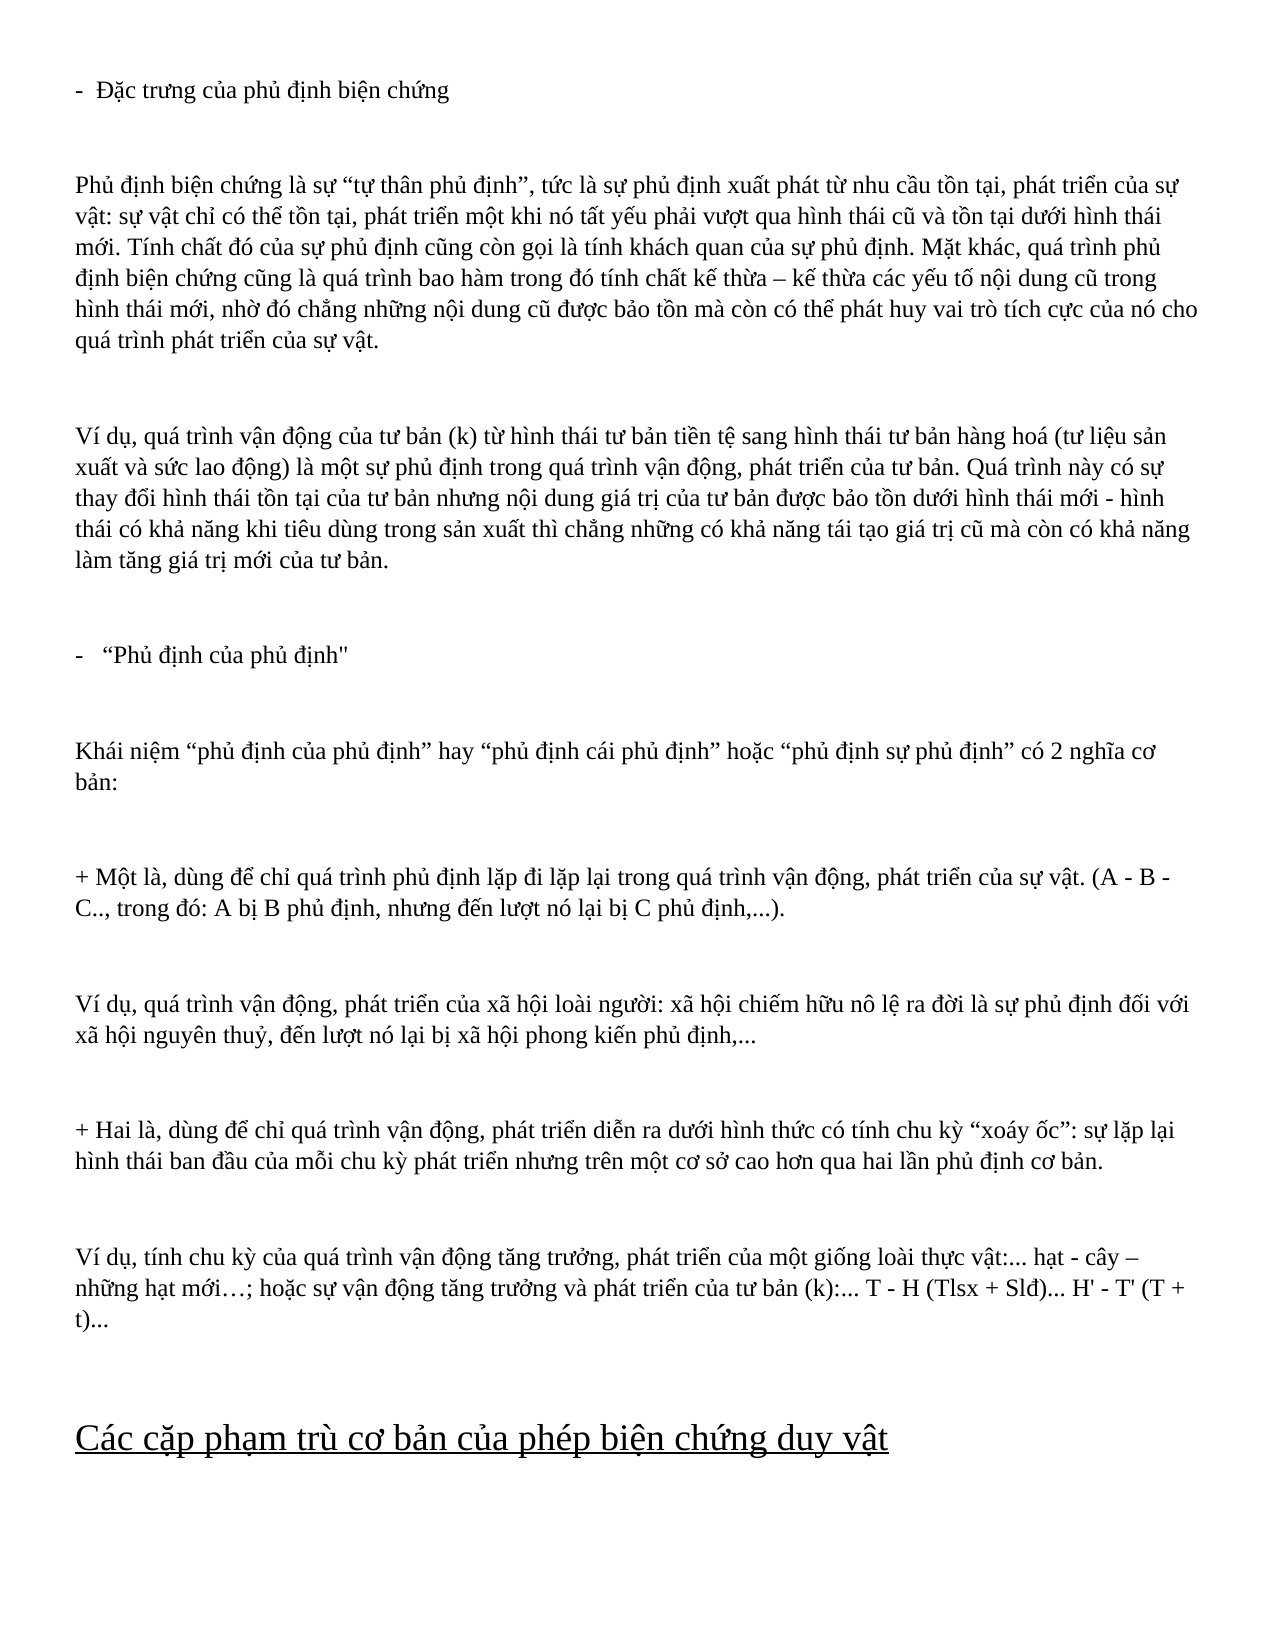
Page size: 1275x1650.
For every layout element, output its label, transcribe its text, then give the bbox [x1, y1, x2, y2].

text Khái niệm “phủ định của phủ định” hay “phủ định cái phủ định” hoặc “phủ định sự phủ định” có 2 nghĩa cơ bản: [75, 736, 1200, 796]
text Ví dụ, tính chu kỳ của quá trình vận động tăng trưởng, phát triển của một giống loài thực vật:... hạt - cây – những hạt mới…; hoặc sự vận động tăng trưởng và phát triển của tư bản (k):... T - H (Tlsx + Slđ)... H' - T' (T + t)... [75, 1242, 1200, 1333]
text Các cặp phạm trù cơ bản của phép biện chứng duy vật [75, 1415, 1200, 1458]
text - Đặc trưng của phủ định biện chứng [75, 75, 1200, 104]
text Ví dụ, quá trình vận động, phát triển của xã hội loài người: xã hội chiếm hữu nô lệ ra đời là sự phủ định đối với xã hội nguyên thuỷ, đến lượt nó lại bị xã hội phong kiến phủ định,... [75, 989, 1200, 1049]
text + Hai là, dùng để chỉ quá trình vận động, phát triển diễn ra dưới hình thức có tính chu kỳ “xoáy ốc”: sự lặp lại hình thái ban đầu của mỗi chu kỳ phát triển nhưng trên một cơ sở cao hơn qua hai lần phủ định cơ bản. [75, 1115, 1200, 1175]
text - “Phủ định của phủ định" [75, 641, 1200, 669]
text Phủ định biện chứng là sự “tự thân phủ định”, tức là sự phủ định xuất phát từ nhu cầu tồn tại, phát triển của sự vật: sự vật chỉ có thể tồn tại, phát triển một khi nó tất yếu phải vượt qua hình thái cũ và tồn tại dưới hình thái mới. Tính chất đó của sự phủ định cũng còn gọi là tính khách quan của sự phủ định. Mặt khác, quá trình phủ định biện chứng cũng là quá trình bao hàm trong đó tính chất kế thừa – kế thừa các yếu tố nội dung cũ trong hình thái mới, nhờ đó chẳng những nội dung cũ được bảo tồn mà còn có thể phát huy vai trò tích cực của nó cho quá trình phát triển của sự vật. [75, 170, 1200, 354]
text + Một là, dùng để chỉ quá trình phủ định lặp đi lặp lại trong quá trình vận động, phát triển của sự vật. (A - B -C.., trong đó: A bị B phủ định, nhưng đến lượt nó lại bị C phủ định,...). [75, 862, 1200, 922]
text Ví dụ, quá trình vận động của tư bản (k) từ hình thái tư bản tiền tệ sang hình thái tư bản hàng hoá (tư liệu sản xuất và sức lao động) là một sự phủ định trong quá trình vận động, phát triển của tư bản. Quá trình này có sự thay đổi hình thái tồn tại của tư bản nhưng nội dung giá trị của tư bản được bảo tồn dưới hình thái mới - hình thái có khả năng khi tiêu dùng trong sản xuất thì chẳng những có khả năng tái tạo giá trị cũ mà còn có khả năng làm tăng giá trị mới của tư bản. [75, 421, 1200, 574]
